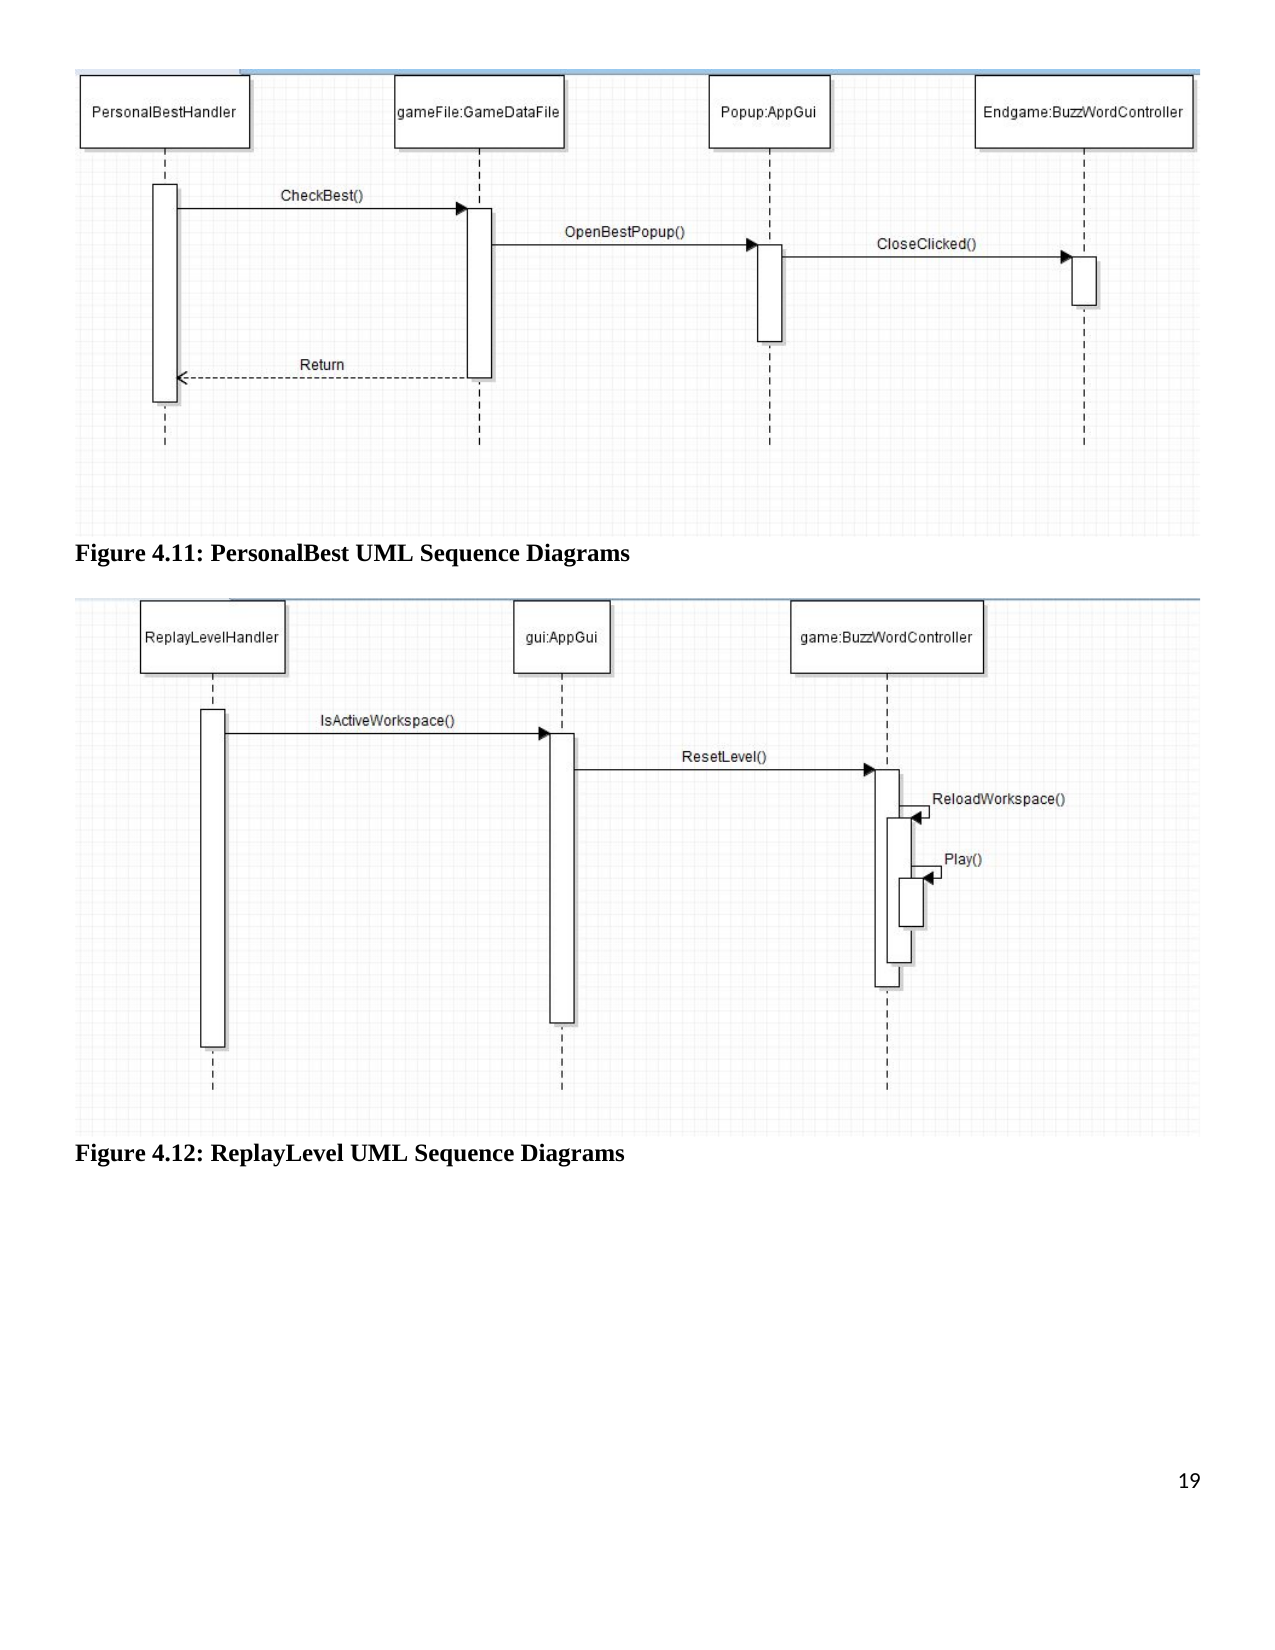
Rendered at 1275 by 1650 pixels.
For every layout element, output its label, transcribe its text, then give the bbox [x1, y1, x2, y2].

text Figure 4.11: PersonalBest UML Sequence Diagrams [75, 538, 1200, 567]
picture [75, 598, 1201, 1137]
picture [75, 69, 1201, 537]
text Figure 4.12: ReplayLevel UML Sequence Diagrams [75, 1138, 1200, 1166]
